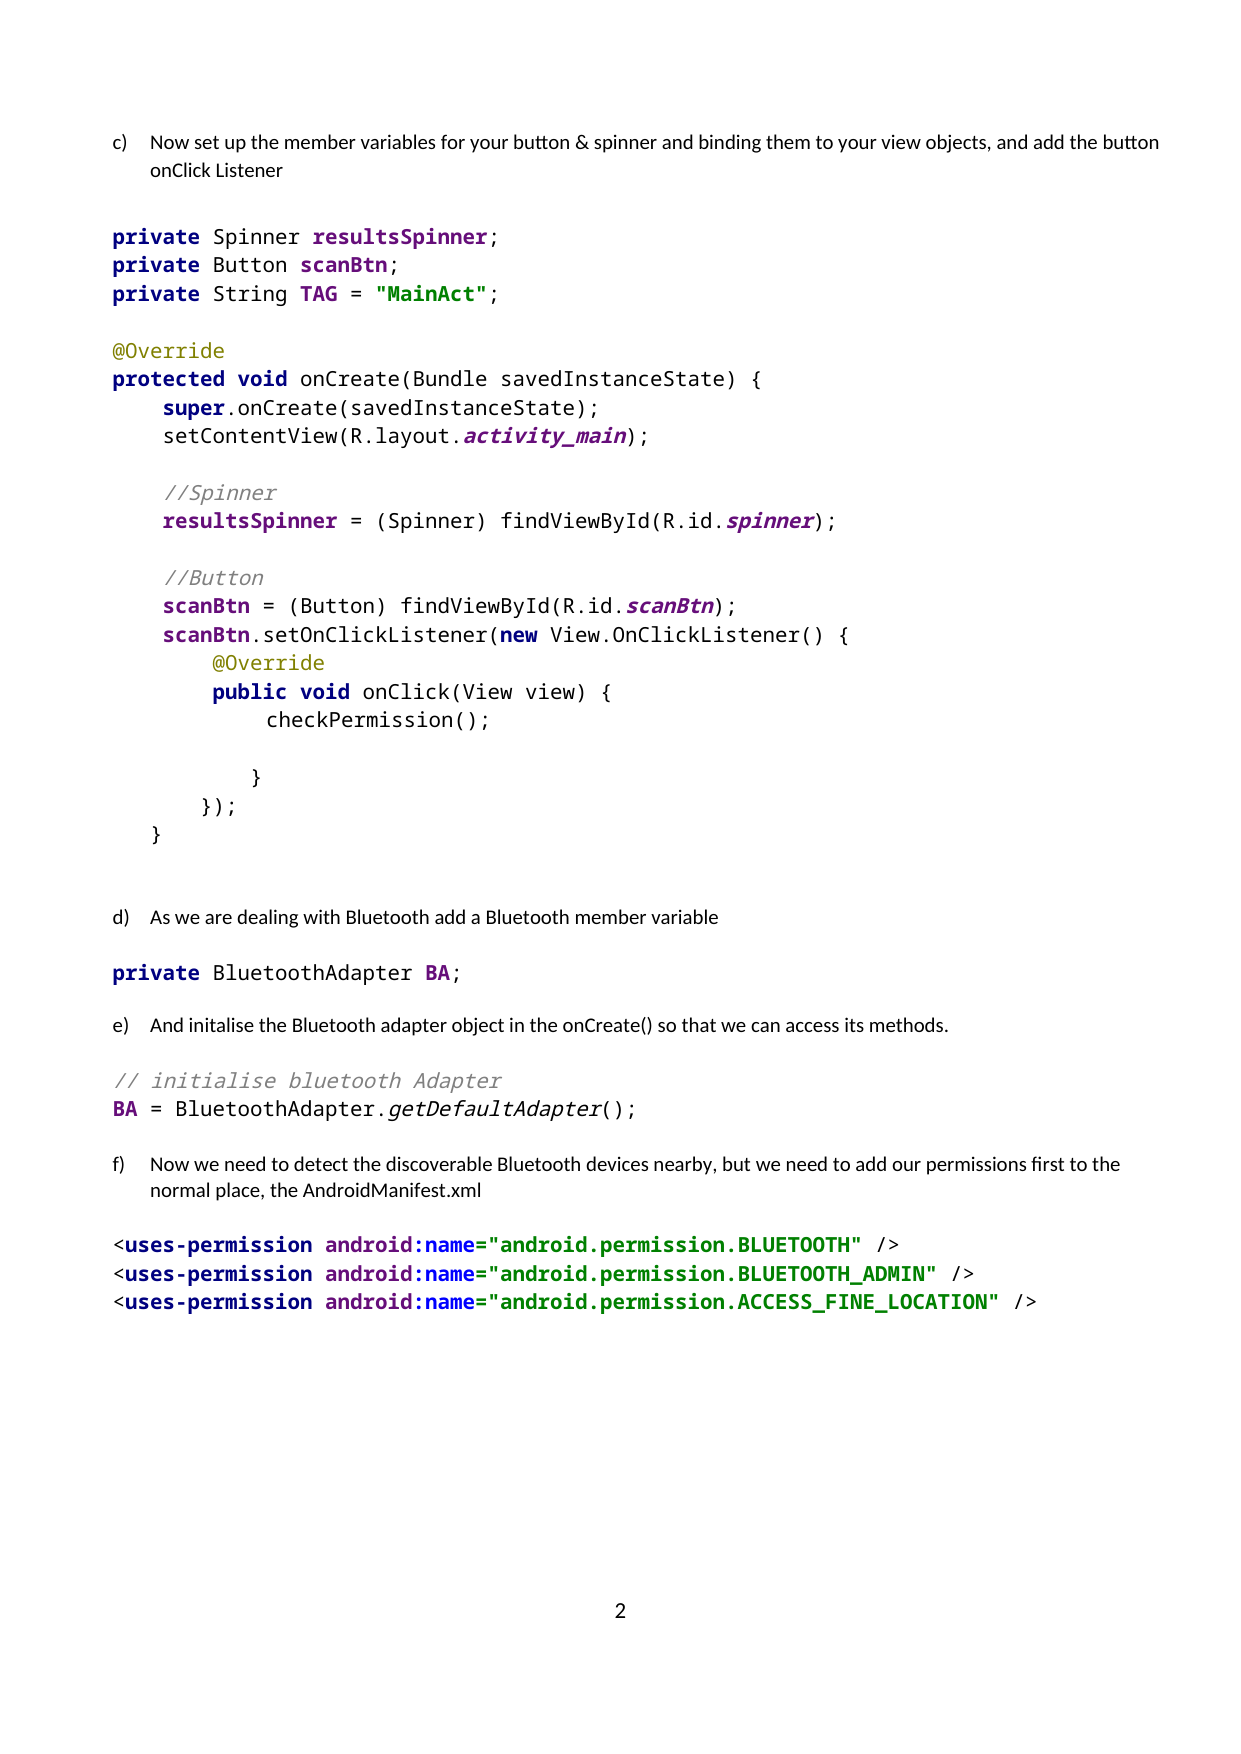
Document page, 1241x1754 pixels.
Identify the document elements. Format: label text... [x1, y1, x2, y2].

text } }); } [150, 734, 1165, 848]
text private Spinner resultsSpinner; private Button scanBtn; [112, 222, 1165, 279]
list Now we need to detect the discoverable Bluetooth devices nearby, but we need to add our permissions first to the normal place, the AndroidManifest.xml [112, 1151, 1165, 1202]
text private BluetoothAdapter BA; [112, 958, 1165, 987]
list Now set up the member variables for your button & spinner and binding them to your view objects, and add the button onClick Listener [112, 129, 1165, 182]
text <uses-permission android:name="android.permission.BLUETOOTH" /> <uses-permission android:name="android.permission.BLUETOOTH_ADMIN" /> <uses-permission android:name="android.permission.ACCESS_FINE_LOCATION" /> [112, 1231, 1165, 1316]
text // initialise bluetooth Adapter BA = BluetoothAdapter.getDefaultAdapter(); [112, 1066, 1165, 1123]
list And initalise the Bluetooth adapter object in the onCreate() so that we can access its methods. [112, 1012, 1165, 1038]
text private String TAG = "MainAct"; @Override protected void onCreate(Bundle savedInstanceState) { super.onCreate(savedInstanceState); setContentView(R.layout.activity_main); //Spinner resultsSpinner = (Spinner) findViewById(R.id.spinner); //Button scanBtn = (Button) findViewById(R.id.scanBtn); scanBtn.setOnClickListener(new View.OnClickListener() { @Override public void onClick(View view) { [112, 279, 1165, 705]
text checkPermission(); [112, 705, 1165, 734]
list As we are dealing with Bluetooth add a Bluetooth member variable [112, 904, 1165, 930]
